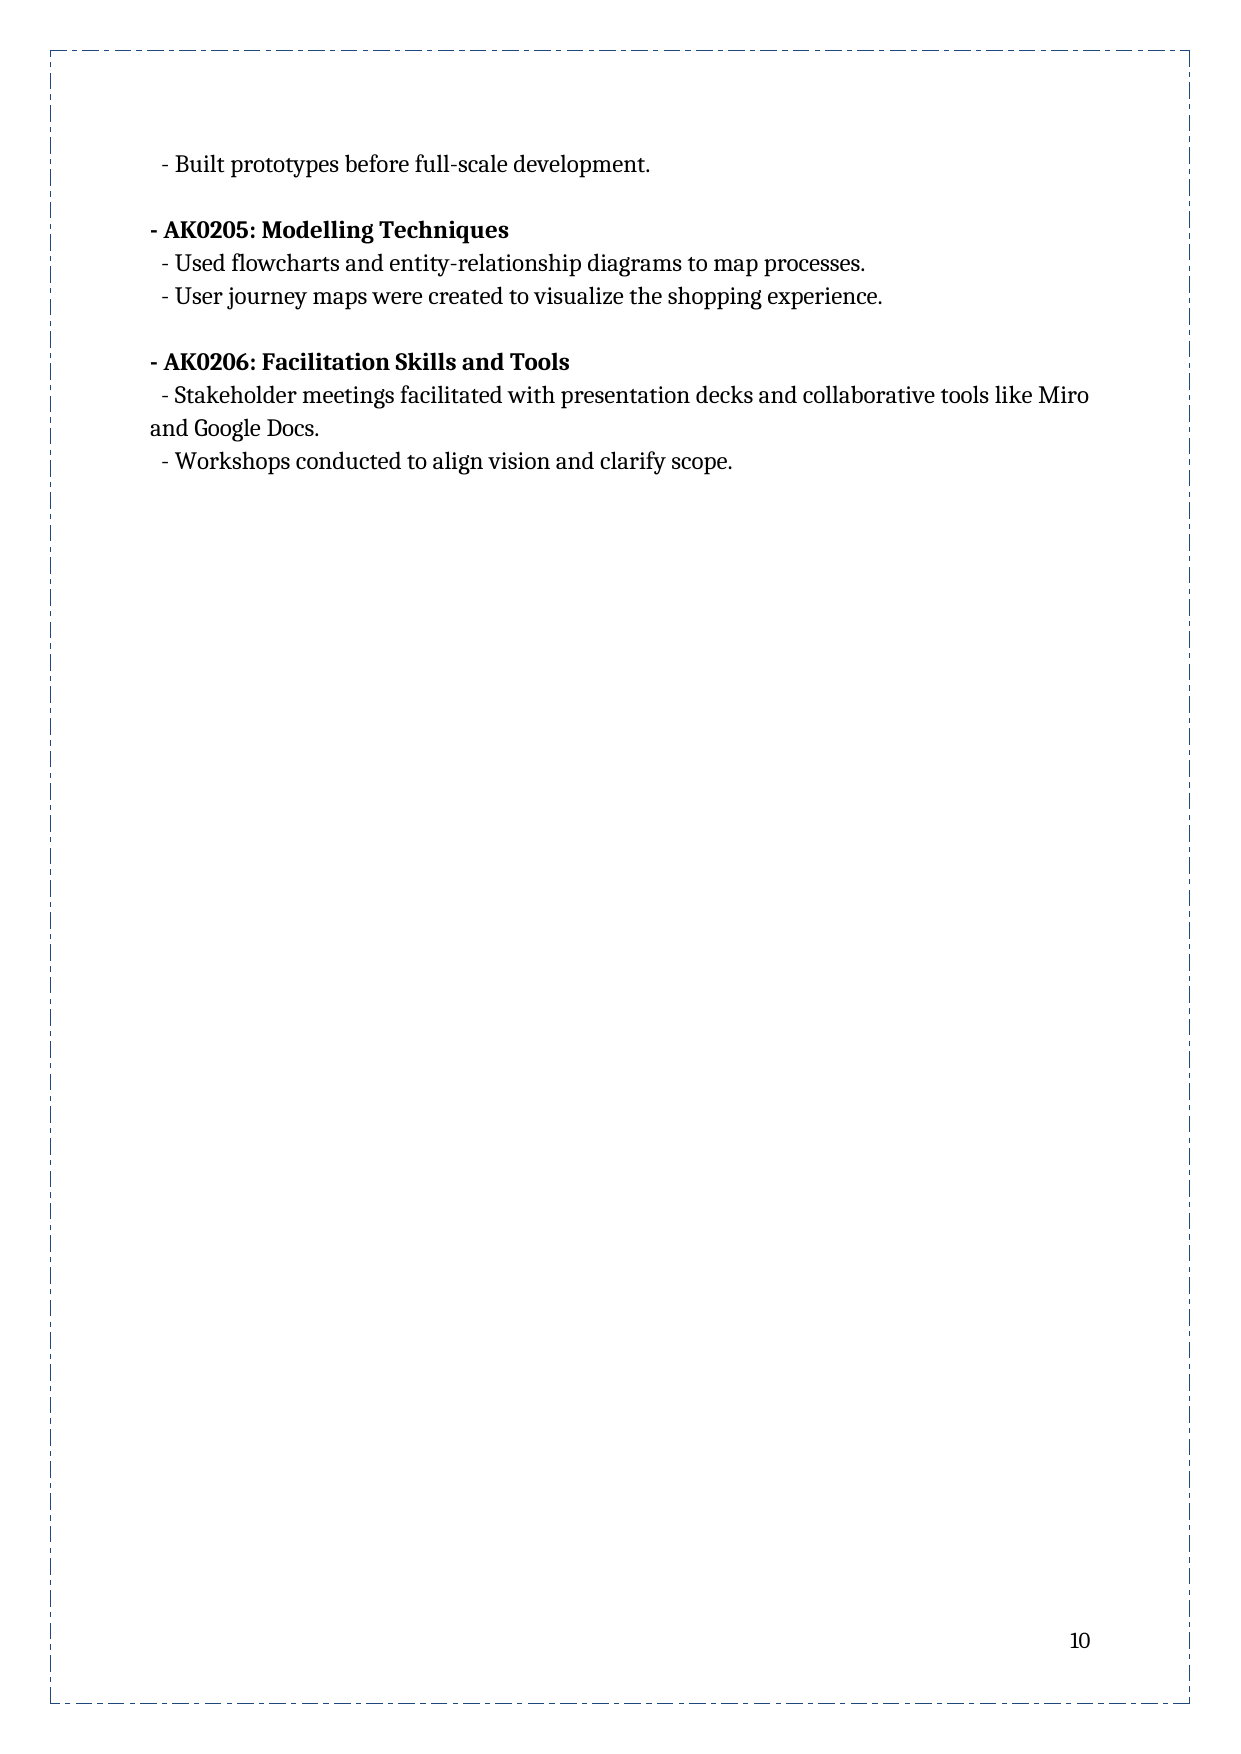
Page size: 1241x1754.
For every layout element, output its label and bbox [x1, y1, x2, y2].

text [150, 150, 1090, 506]
